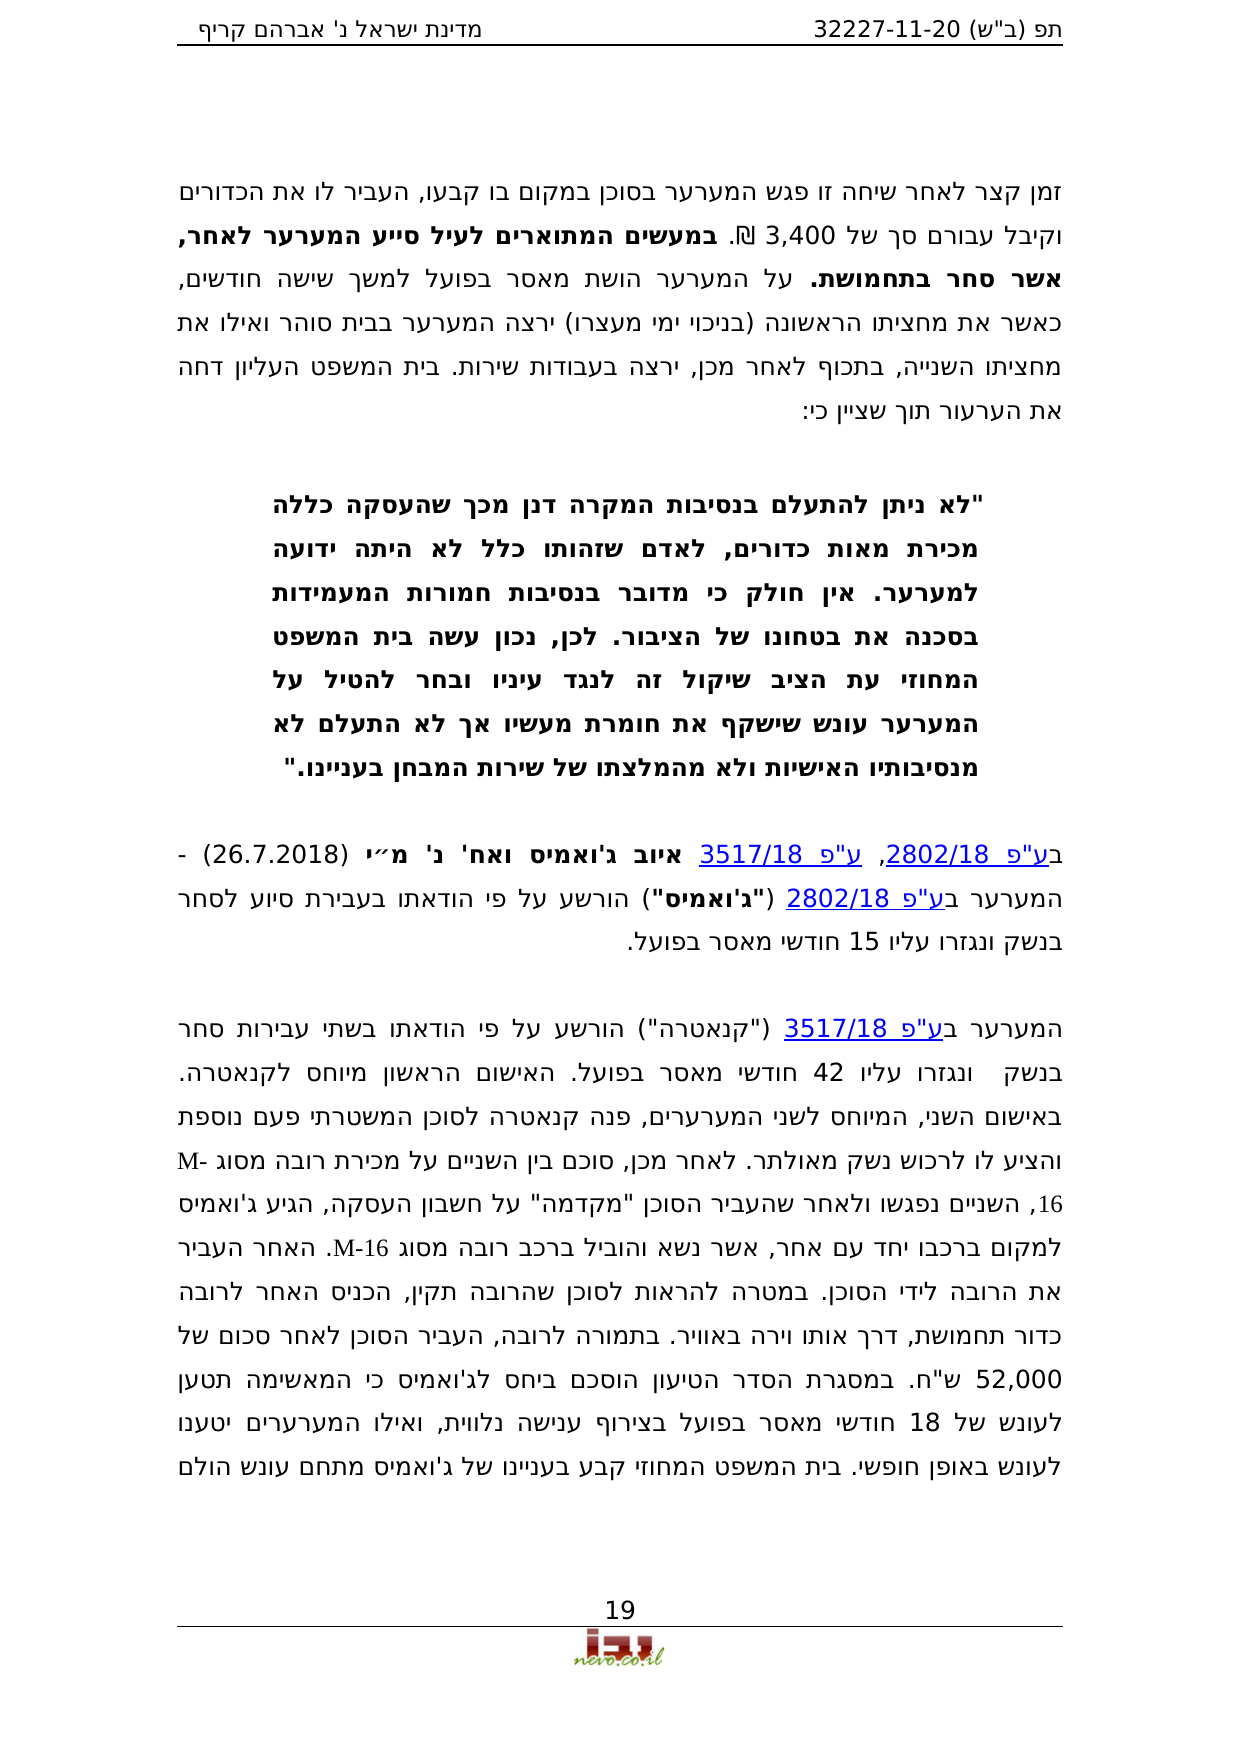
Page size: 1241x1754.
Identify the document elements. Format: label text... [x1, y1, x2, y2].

picture [574, 1628, 666, 1667]
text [177, 177, 1063, 425]
text "לא ניתן להתעלם בנסיבות המקרה דנן מכך שהעסקה כללה מכירת מאות כדורים, לאדם שזהותו כלל לא היתה ידועה למערער. אין חולק כי מדובר בנסיבות חמורות המעמידות בסכנה את בטחונו של הציבור. לכן, נכון עשה בית המשפט המחוזי עת הציב שיקול זה לנגד עיניו ובחר להטיל על המערער עונש שישקף את חומרת מעשיו אך לא התעלם לא מנסיבותיו האישיות ולא מהמלצתו של שירות המבחן בעניינו." [272, 491, 985, 782]
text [177, 1014, 1063, 1481]
text בע"פ 2802/18, ע"פ 3517/18 איוב ג'ואמיס ואח' נ' מ״י (26.7.2018) - המערער בע"פ 2802/18 ("ג'ואמיס") הורשע על פי הודאתו בעבירת סיוע לסחר בנשק ונגזרו עליו 15 חודשי מאסר בפועל. [177, 840, 1063, 957]
